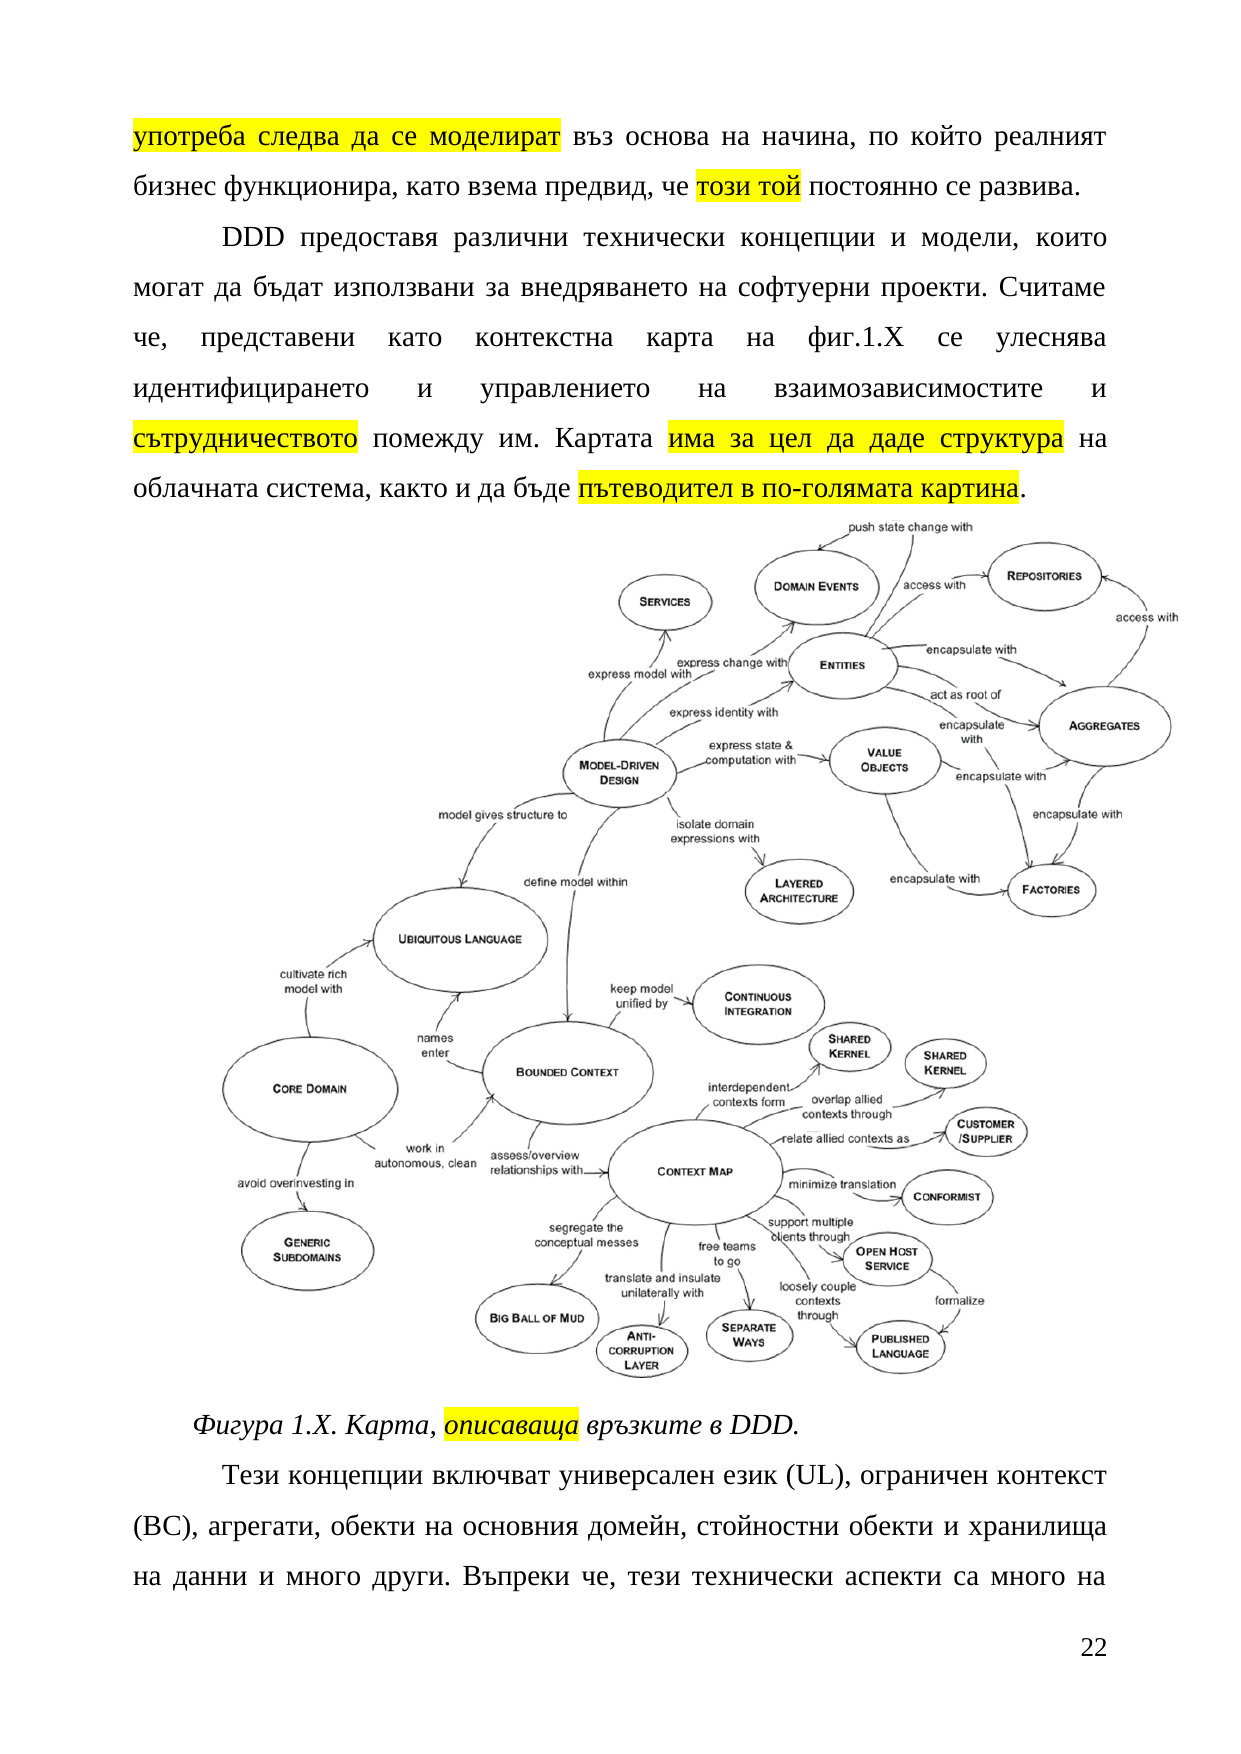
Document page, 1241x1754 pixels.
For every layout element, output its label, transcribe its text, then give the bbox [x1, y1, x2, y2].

picture [221, 520, 1195, 1391]
text Фигура 1.Х. Карта, описаваща връзките в DDD. [579, 1407, 1107, 1441]
text DDD предоставя различни технически концепции и модели, които могат да бъдат използвани за внедряването на софтуерни проекти. Считаме че, представени като контекстна карта на фиг.1.Х се улеснява идентифицирането и управлението на взаимозависимостите и сътрудничеството помежду им. Картата има за цел да даде структура на облачната система, както и да бъде пътеводител в по-голямата картина. [133, 219, 1107, 504]
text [133, 1457, 1107, 1592]
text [133, 118, 1107, 202]
text Фигура 1.Х. Карта, описаваща връзките в DDD. [133, 1407, 444, 1441]
